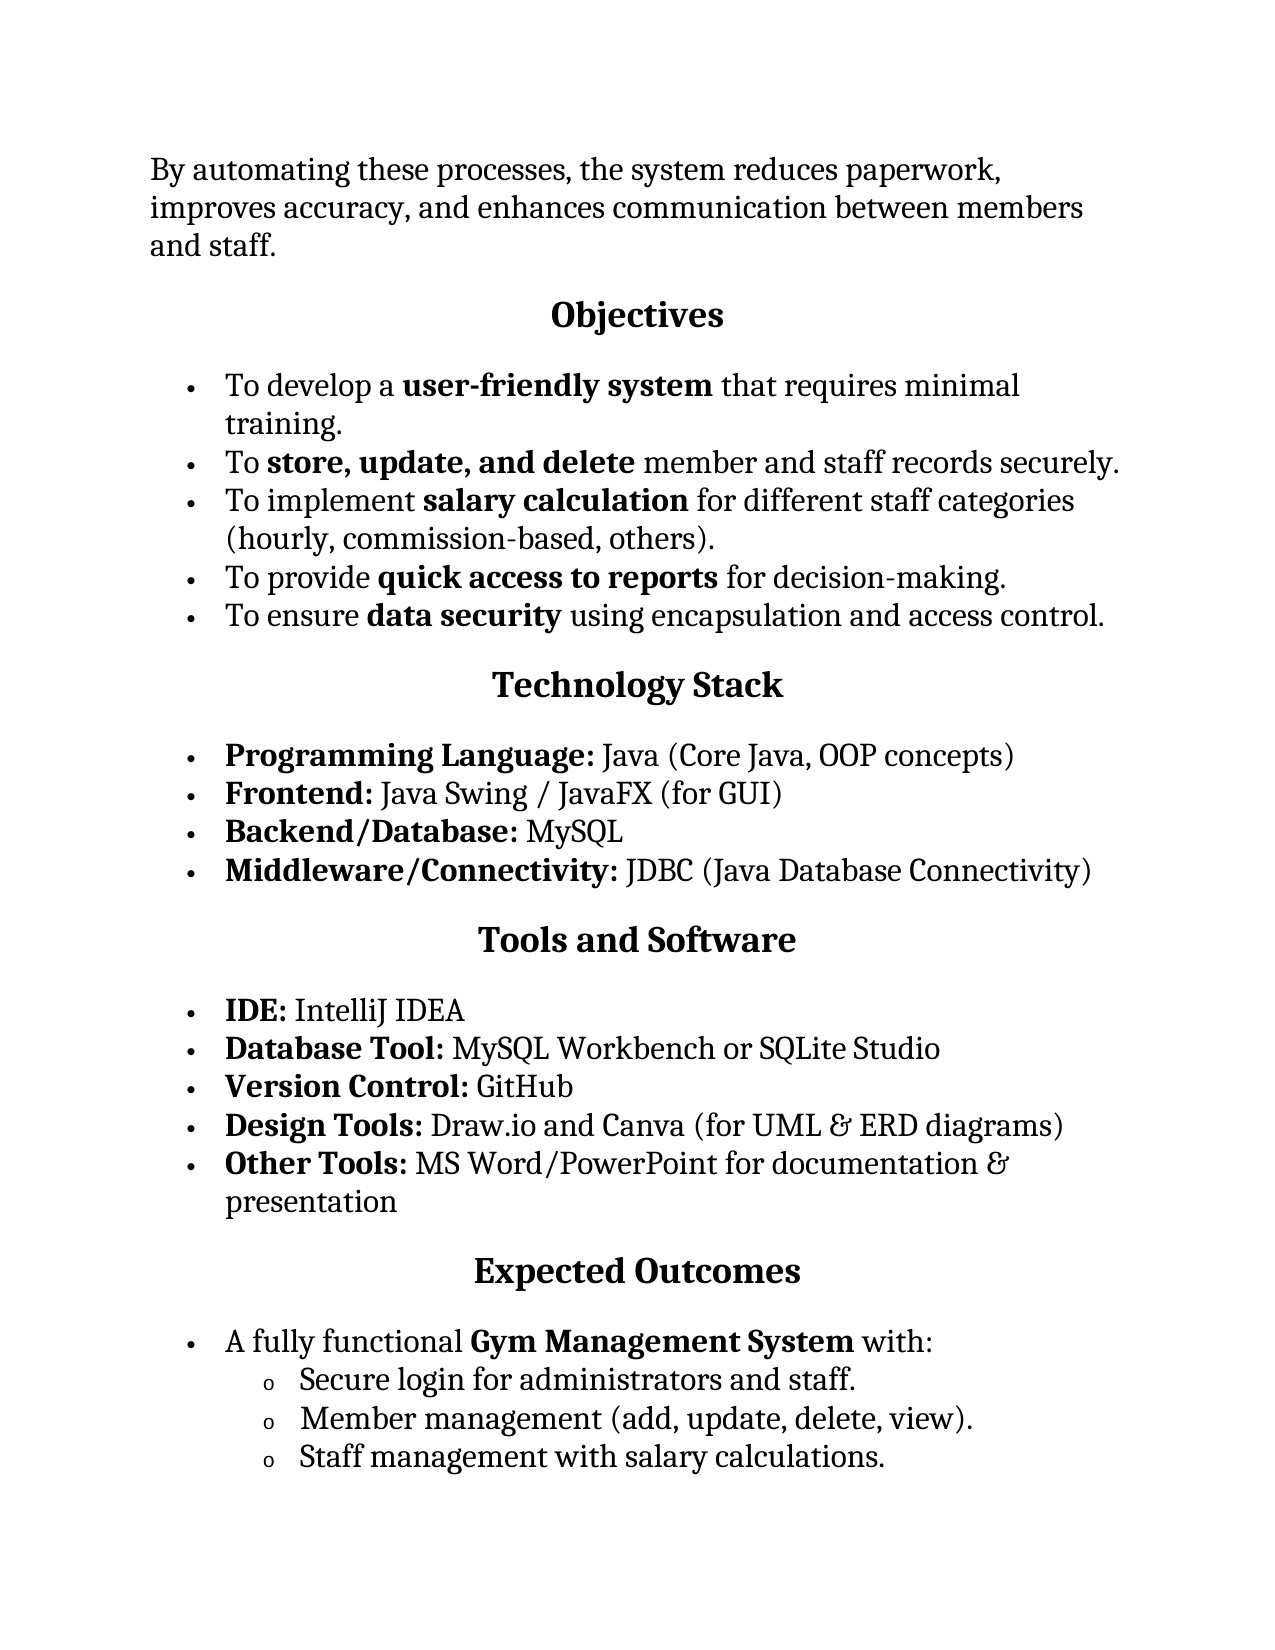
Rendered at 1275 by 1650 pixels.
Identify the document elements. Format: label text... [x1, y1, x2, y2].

list Programming Language: Java (Core Java, OOP concepts) [187, 736, 1125, 774]
list Staff management with salary calculations. [262, 1437, 1125, 1476]
list To store, update, and delete member and staff records securely. [187, 443, 1125, 481]
list To develop a user-friendly system that requires minimal training. [187, 366, 1125, 443]
list Secure login for administrators and staff. [262, 1361, 1125, 1399]
text By automating these processes, the system reduces paperwork, improves accuracy, and enhances communication between members and staff. [150, 150, 1125, 265]
list Version Control: GitHub [187, 1068, 1125, 1106]
list Other Tools: MS Word/PowerPoint for documentation & presentation [187, 1144, 1125, 1221]
list Frontend: Java Swing / JavaFX (for GUI) [187, 774, 1125, 813]
list Backend/Database: MySQL [187, 813, 1125, 851]
list A fully functional Gym Management System with: [187, 1322, 1125, 1361]
text Tools and Software [150, 919, 1125, 962]
list Database Tool: MySQL Workbench or SQLite Studio [187, 1029, 1125, 1068]
list To ensure data security using encapsulation and access control. [187, 596, 1125, 635]
list Member management (add, update, delete, view). [262, 1399, 1125, 1437]
text Expected Outcomes [150, 1250, 1125, 1293]
list To provide quick access to reports for decision-making. [187, 558, 1125, 596]
text Objectives [150, 294, 1125, 337]
list Design Tools: Draw.io and Canva (for UML & ERD diagrams) [187, 1106, 1125, 1144]
list To implement salary calculation for different staff categories (hourly, commission-based, others). [187, 481, 1125, 558]
list Middleware/Connectivity: JDBC (Java Database Connectivity) [187, 851, 1125, 889]
text Technology Stack [150, 664, 1125, 707]
list IDE: IntelliJ IDEA [187, 991, 1125, 1029]
